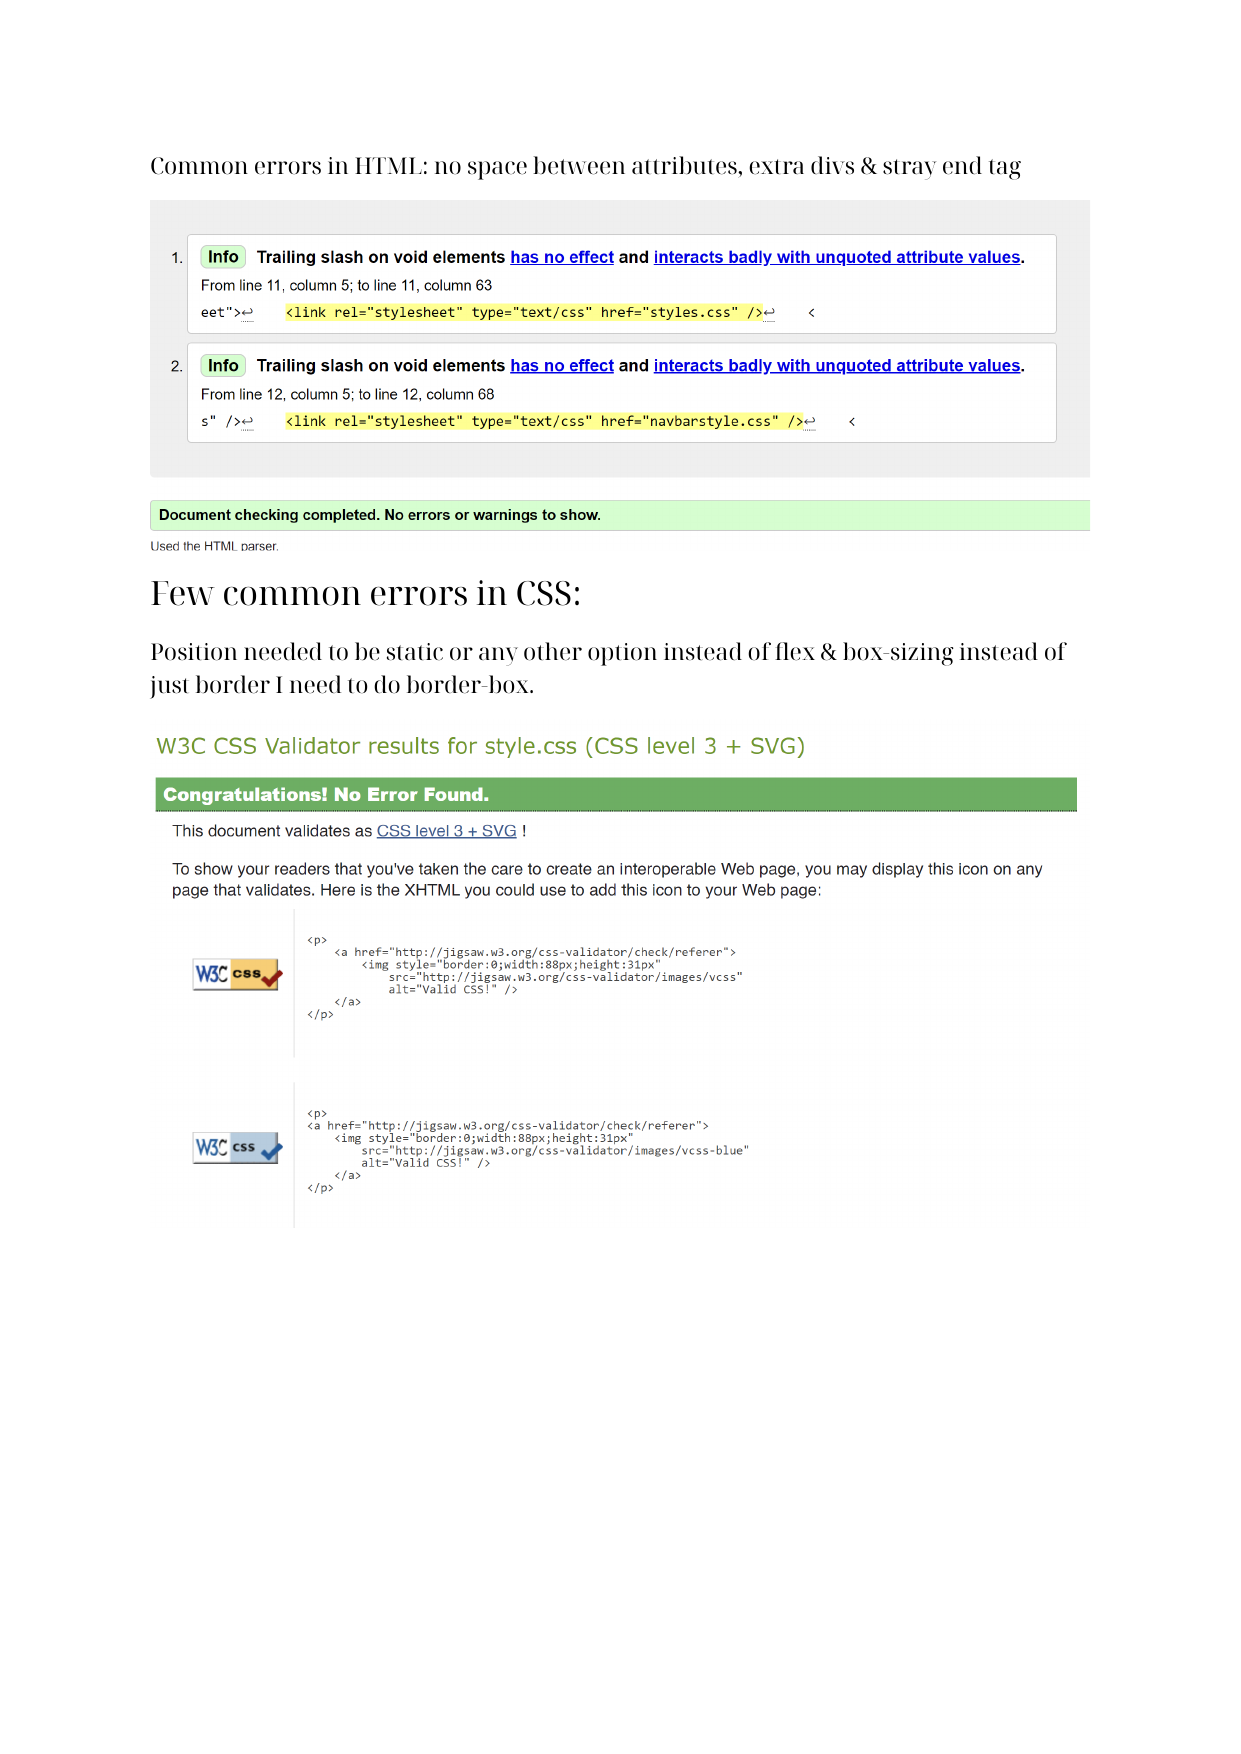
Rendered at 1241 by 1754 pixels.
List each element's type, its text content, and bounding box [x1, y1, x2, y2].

text Common errors in HTML: no space between attributes, extra divs & stray end tag [150, 150, 1090, 181]
picture [150, 719, 1091, 1228]
picture [150, 200, 1091, 551]
text Position needed to be static or any other option instead of flex & box-sizing instead of just border I need to do border-box. [150, 635, 1090, 700]
text Few common errors in CSS: [150, 570, 1090, 615]
